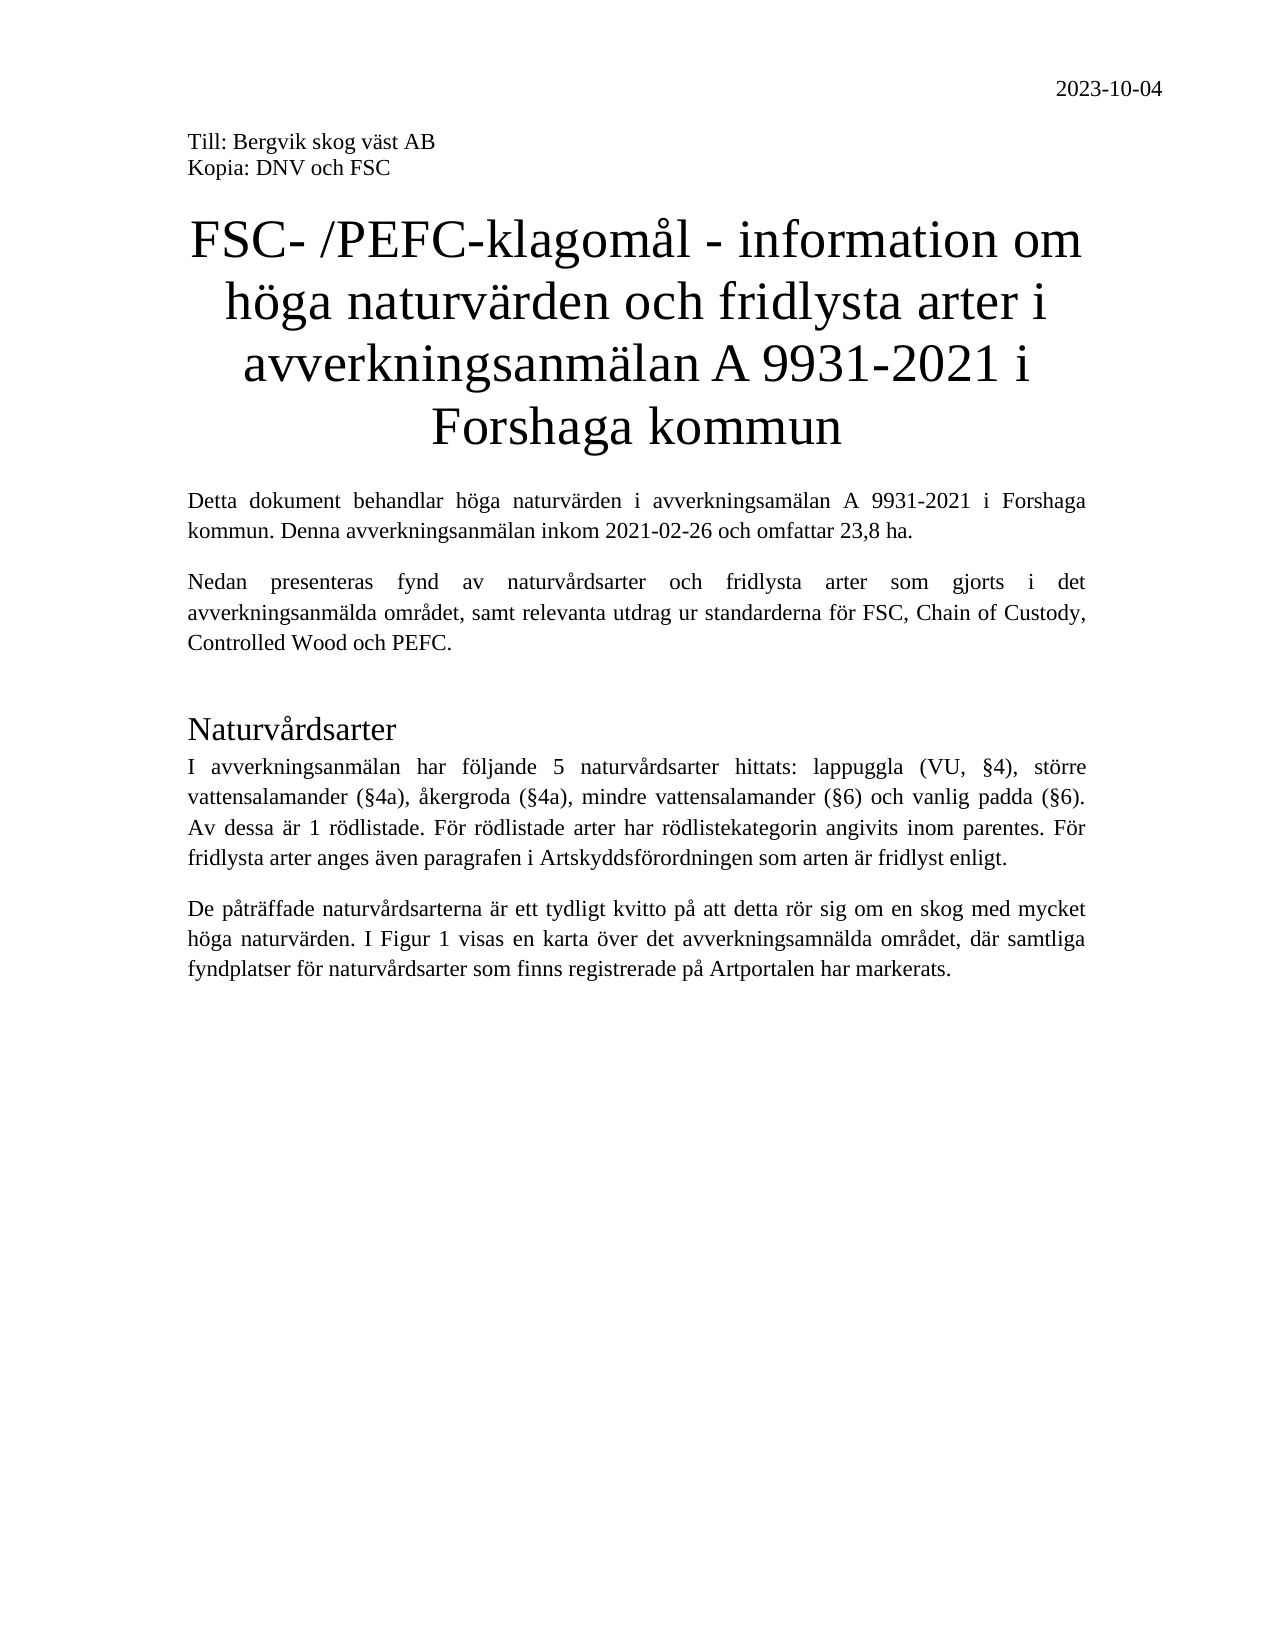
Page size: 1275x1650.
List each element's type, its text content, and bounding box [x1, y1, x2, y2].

subtitle Naturvårdsarter [187, 709, 1087, 747]
text Detta dokument behandlar höga naturvärden i avverkningsamälan A 9931-2021 i Forshaga kommun. Denna avverkningsanmälan inkom 2021-02-26 och omfattar 23,8 ha. [187, 487, 1087, 544]
text I avverkningsanmälan har följande 5 naturvårdsarter hittats: lappuggla (VU, §4), större vattensalamander (§4a), åkergroda (§4a), mindre vattensalamander (§6) och vanlig padda (§6). Av dessa är 1 rödlistade. För rödlistade arter har rödlistekategorin angivits inom parentes. För fridlysta arter anges även paragrafen i Artskyddsförordningen som arten är fridlyst enligt. [187, 753, 1087, 870]
title FSC- /PEFC-klagomål - information om höga naturvärden och fridlysta arter i avverkningsanmälan A 9931-2021 i Forshaga kommun [187, 207, 1087, 456]
text Nedan presenteras fynd av naturvårdsarter och fridlysta arter som gjorts i det avverkningsanmälda området, samt relevanta utdrag ur standarderna för FSC, Chain of Custody, Controlled Wood och PEFC. [187, 568, 1087, 655]
text De påträffade naturvårdsarterna är ett tydligt kvitto på att detta rör sig om en skog med mycket höga naturvärden. I Figur 1 visas en karta över det avverkningsamnälda området, där samtliga fyndplatser för naturvårdsarter som finns registrerade på Artportalen har markerats. [187, 895, 1087, 982]
